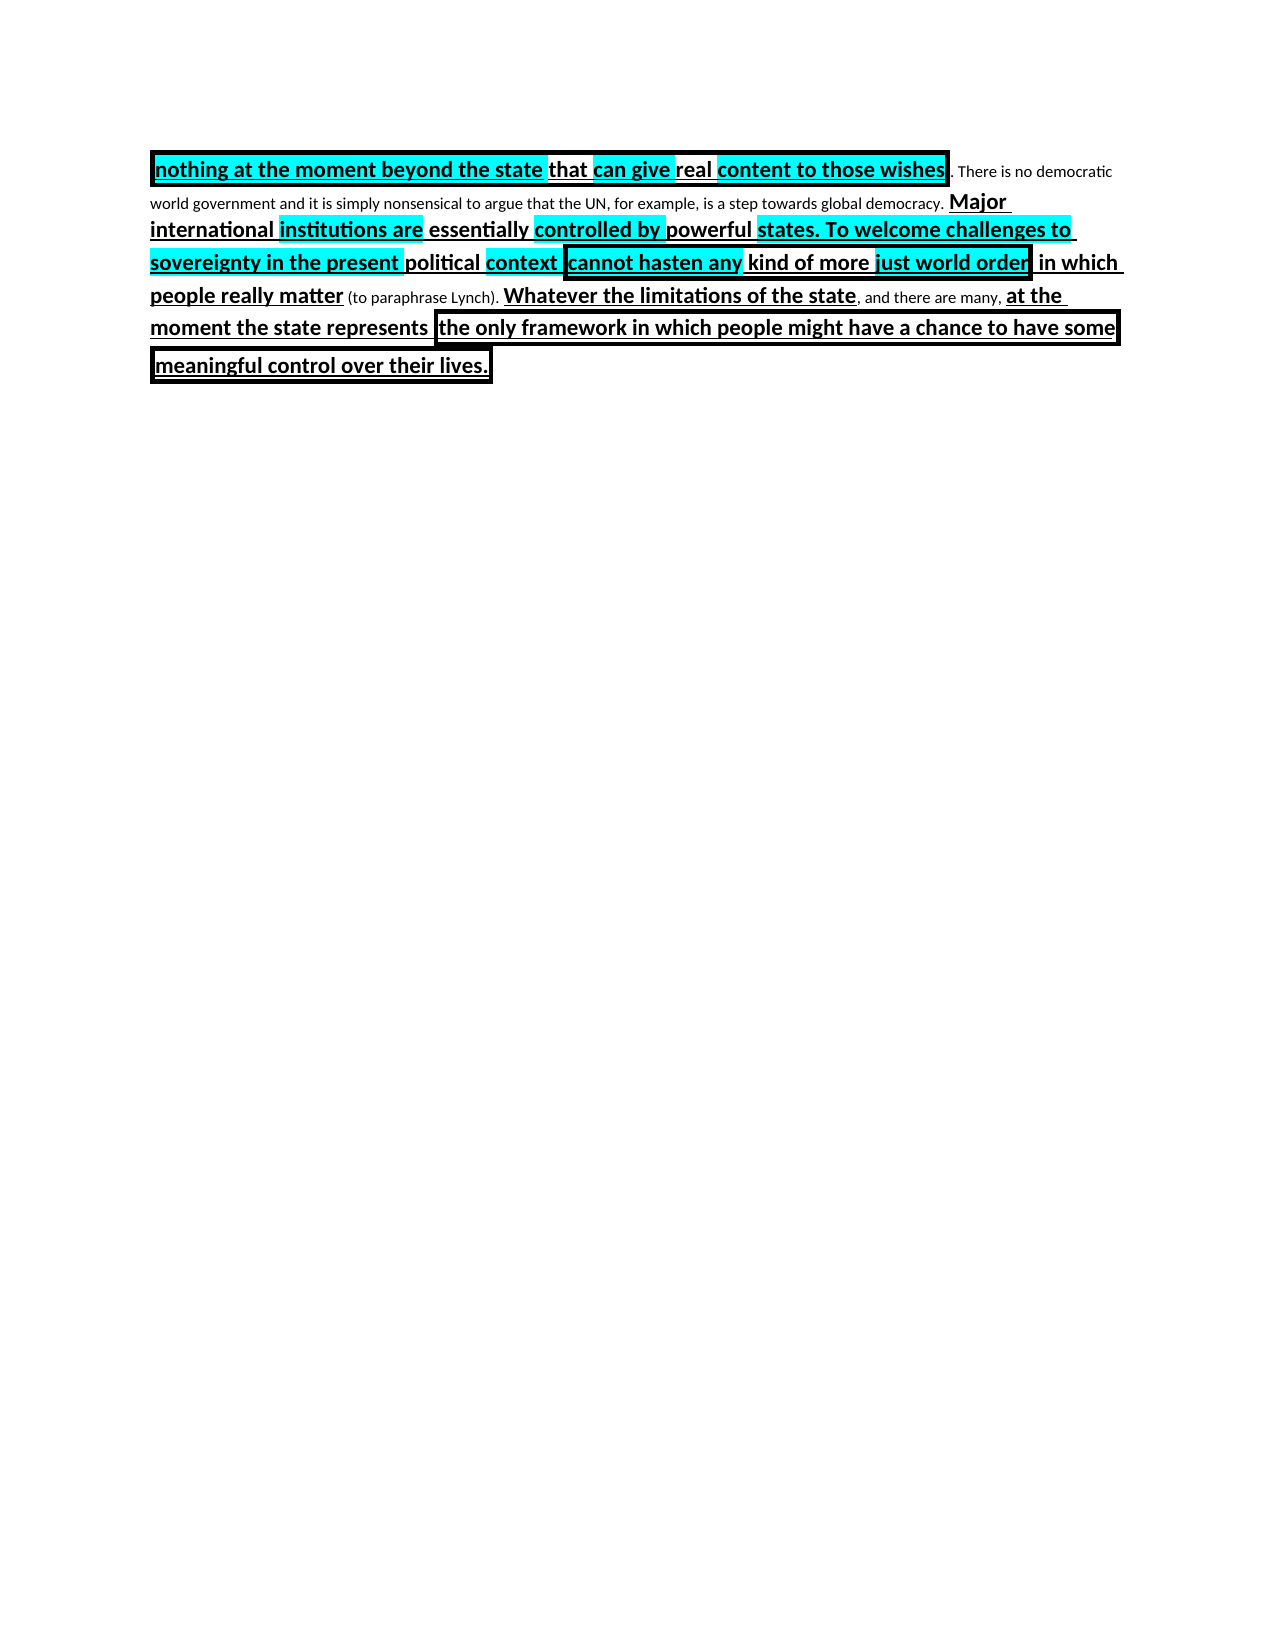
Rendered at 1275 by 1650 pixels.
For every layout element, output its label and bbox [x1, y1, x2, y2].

text [150, 150, 1125, 384]
